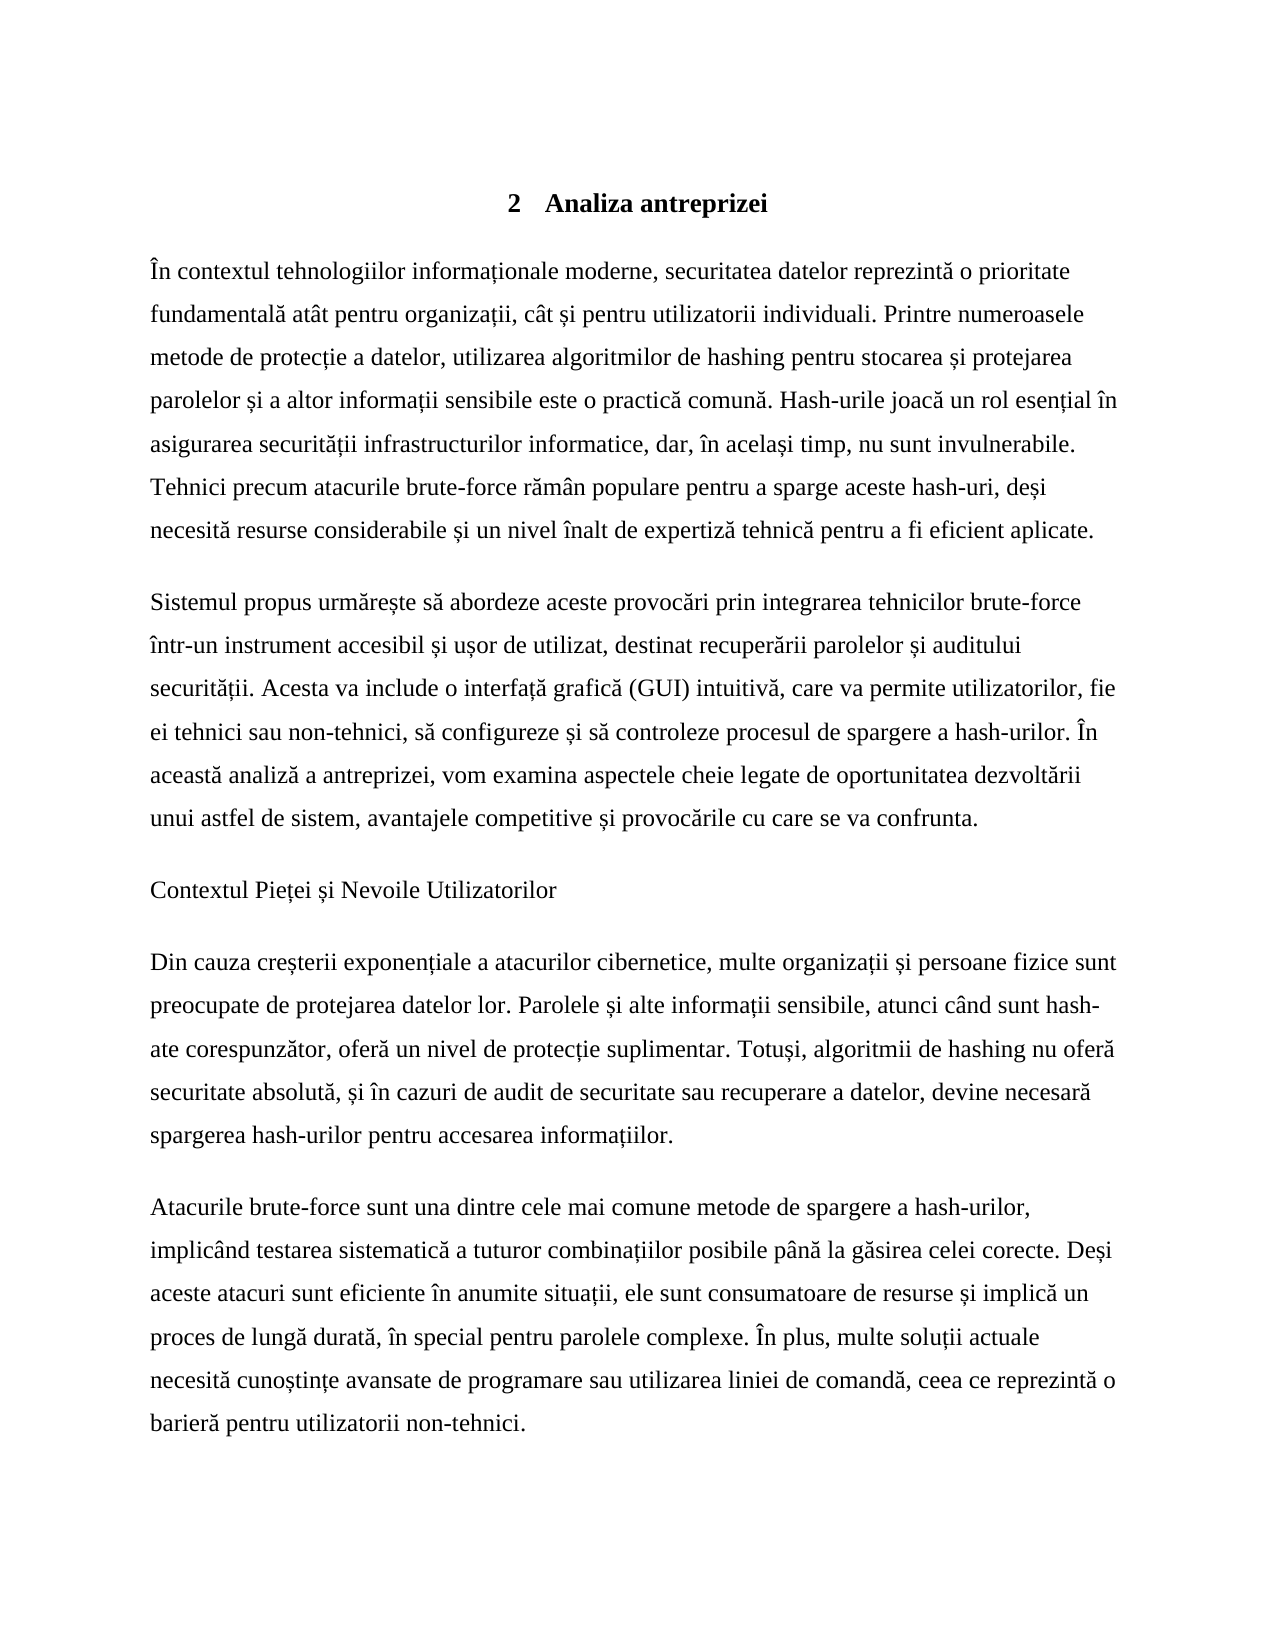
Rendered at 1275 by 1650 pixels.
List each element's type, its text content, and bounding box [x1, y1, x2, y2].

text Atacurile brute-force sunt una dintre cele mai comune metode de spargere a hash-urilor, implicând testarea sistematică a tuturor combinațiilor posibile până la găsirea celei corecte. Deși aceste atacuri sunt eficiente în anumite situații, ele sunt consumatoare de resurse și implică un proces de lungă durată, în special pentru parolele complexe. În plus, multe soluții actuale necesită cunoștințe avansate de programare sau utilizarea liniei de comandă, ceea ce reprezintă o barieră pentru utilizatorii non-tehnici. [150, 1192, 1125, 1437]
text Din cauza creșterii exponențiale a atacurilor cibernetice, multe organizații și persoane fizice sunt preocupate de protejarea datelor lor. Parolele și alte informații sensibile, atunci când sunt hash-ate corespunzător, oferă un nivel de protecție suplimentar. Totuși, algoritmii de hashing nu oferă securitate absolută, și în cazuri de audit de securitate sau recuperare a datelor, devine necesară spargerea hash-urilor pentru accesarea informațiilor. [150, 947, 1125, 1149]
text În contextul tehnologiilor informaționale moderne, securitatea datelor reprezintă o prioritate fundamentală atât pentru organizații, cât și pentru utilizatorii individuali. Printre numeroasele metode de protecție a datelor, utilizarea algoritmilor de hashing pentru stocarea și protejarea parolelor și a altor informații sensibile este o practică comună. Hash-urile joacă un rol esențial în asigurarea securității infrastructurilor informatice, dar, în același timp, nu sunt invulnerabile. Tehnici precum atacurile brute-force rămân populare pentru a sparge aceste hash-uri, deși necesită resurse considerabile și un nivel înalt de expertiză tehnică pentru a fi eficient aplicate. [150, 256, 1125, 544]
text Contextul Pieței și Nevoile Utilizatorilor [150, 875, 1125, 904]
text Sistemul propus urmărește să abordeze aceste provocări prin integrarea tehnicilor brute-force într-un instrument accesibil și ușor de utilizat, destinat recuperării parolelor și auditului securității. Acesta va include o interfață grafică (GUI) intuitivă, care va permite utilizatorilor, fie ei tehnici sau non-tehnici, să configureze și să controleze procesul de spargere a hash-urilor. În această analiză a antreprizei, vom examina aspectele cheie legate de oportunitatea dezvoltării unui astfel de sistem, avantajele competitive și provocările cu care se va confrunta. [150, 587, 1125, 832]
subtitle 2 Analiza antreprizei [150, 187, 1125, 219]
